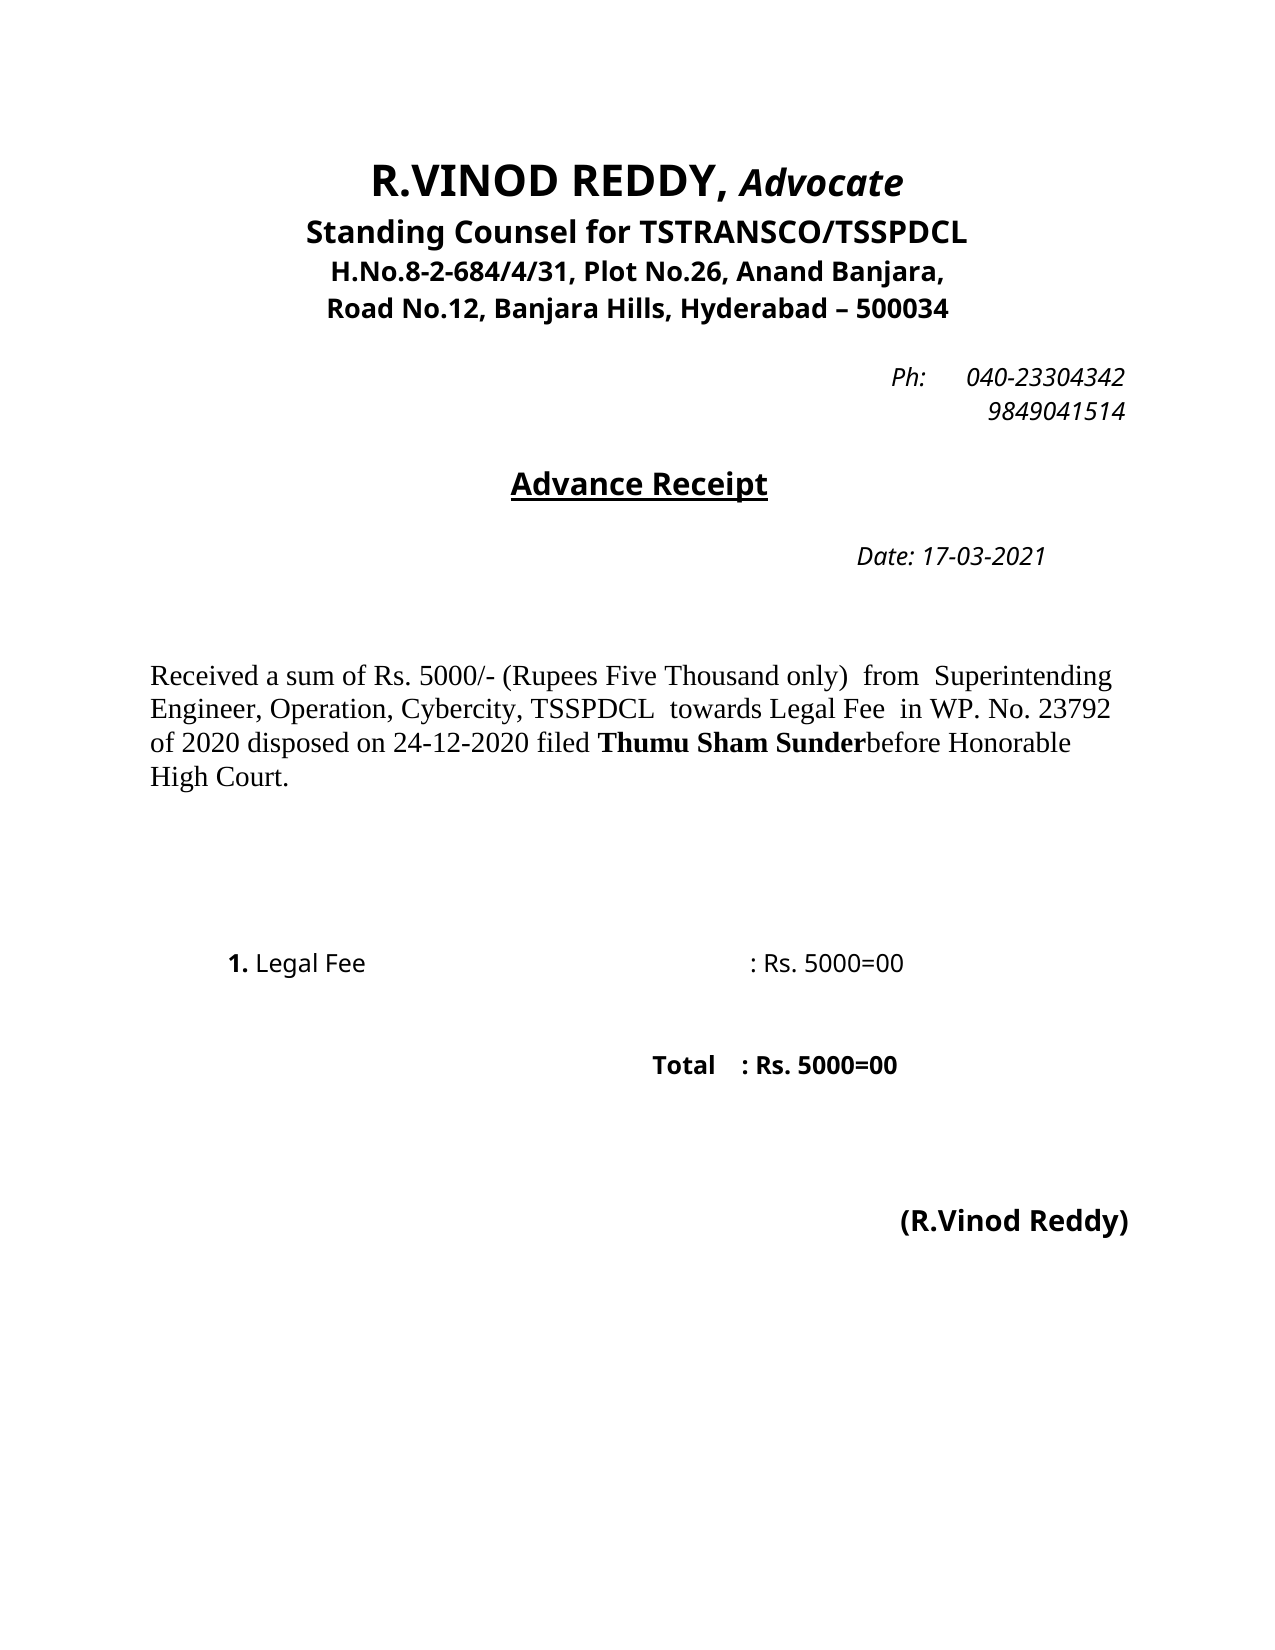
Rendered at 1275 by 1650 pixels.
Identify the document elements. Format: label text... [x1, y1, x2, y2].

text (R.Vinod Reddy) [677, 1201, 1128, 1240]
text Received a sum of Rs. 5000/- (Rupees Five Thousand only) from Superintending Engineer, Operation, Cybercity, TSSPDCL towards Legal Fee in WP. No. 23792 of 2020 disposed on 24-12-2020 filed Thumu Sham Sunderbefore Honorable High Court. [150, 658, 1125, 792]
list Legal Fee : Rs. 5000=00 [227, 945, 1010, 979]
text H.No.8-2-684/4/31, Plot No.26, Anand Banjara, [150, 252, 1125, 289]
text 9849041514 [150, 394, 1125, 428]
text Advance Receipt [150, 462, 1128, 505]
text Date: 17-03-2021 [227, 539, 1047, 573]
text Standing Counsel for TSTRANSCO/TSSPDCL [227, 209, 1047, 252]
text Ph: 040-23304342 [150, 360, 1125, 394]
text Road No.12, Banjara Hills, Hyderabad – 500034 [150, 289, 1125, 326]
text Total : Rs. 5000=00 [150, 1047, 1010, 1081]
text R.VINOD REDDY, Advocate [227, 150, 1047, 209]
